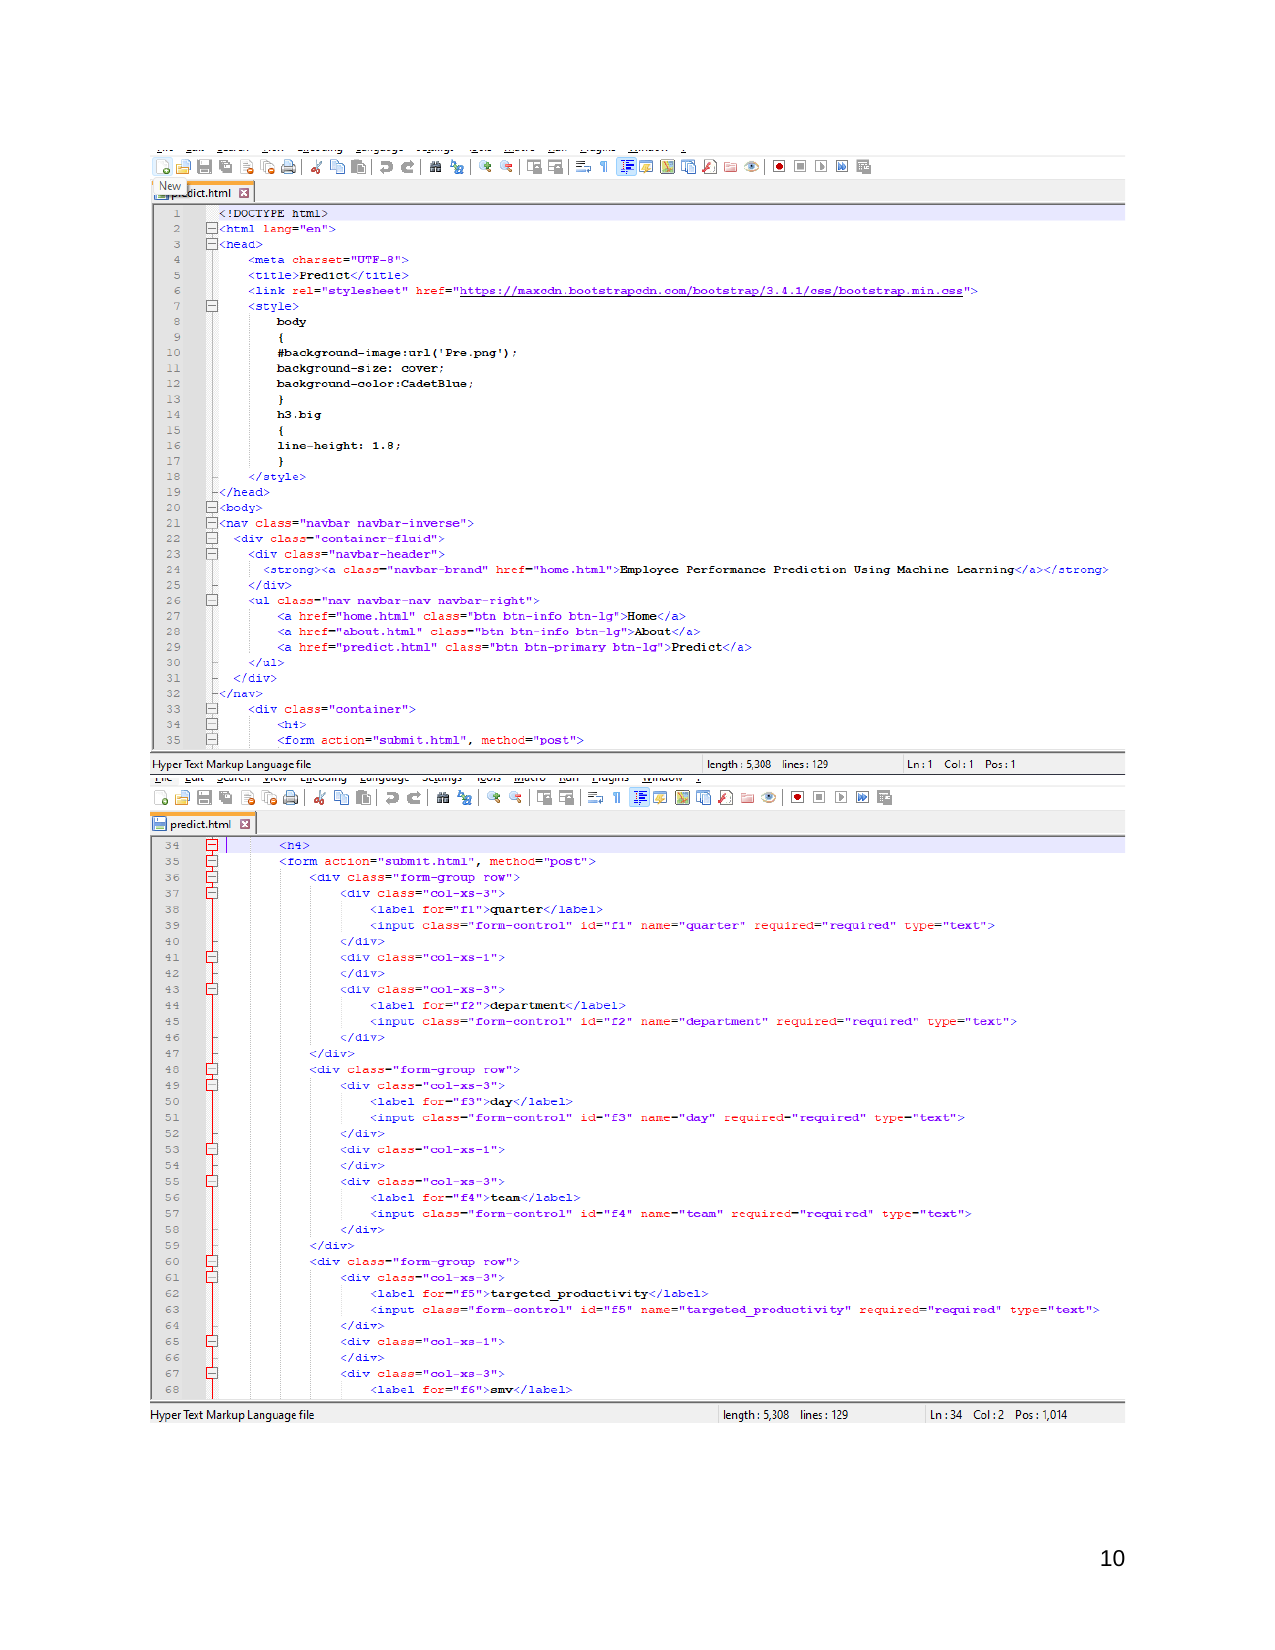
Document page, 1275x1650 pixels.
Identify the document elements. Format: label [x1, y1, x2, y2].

picture [150, 150, 1125, 775]
picture [150, 778, 1125, 1423]
